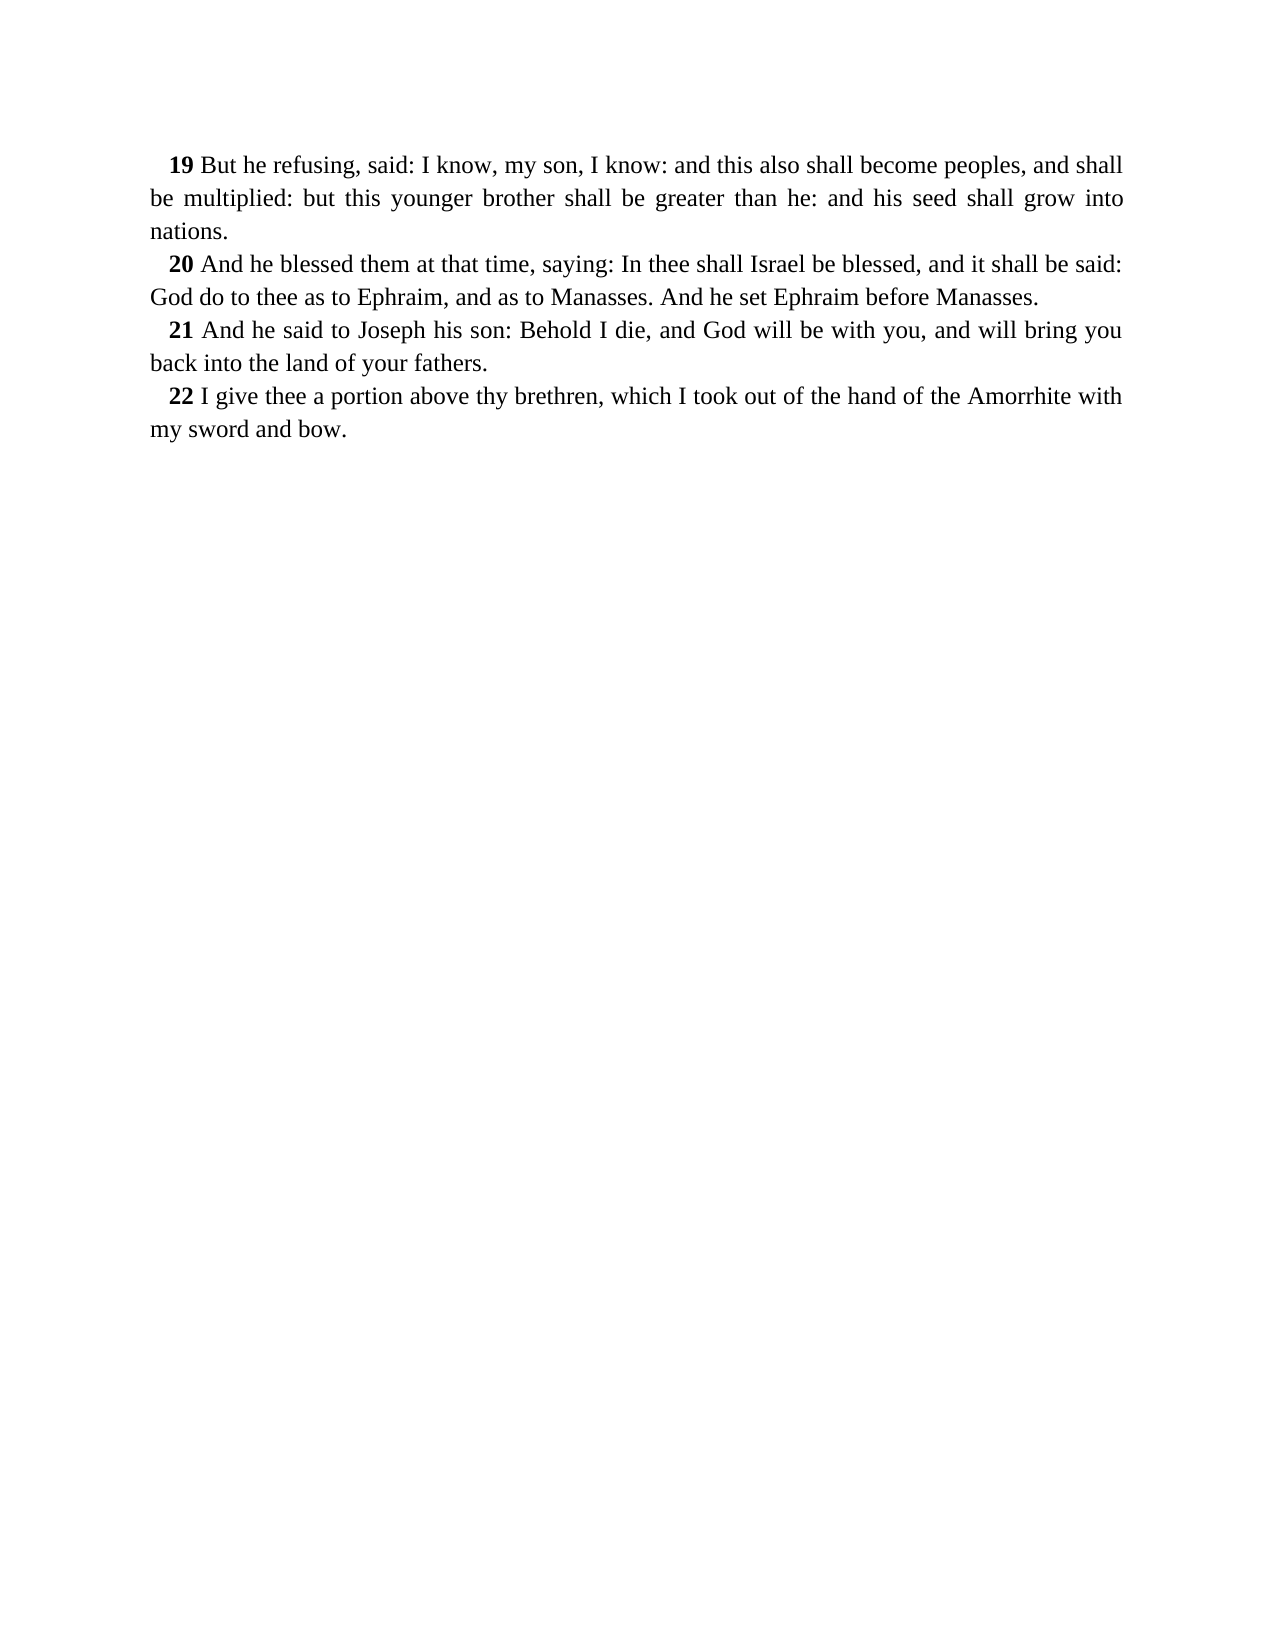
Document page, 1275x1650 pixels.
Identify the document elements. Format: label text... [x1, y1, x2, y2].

text 22 I give thee a portion above thy brethren, which I took out of the hand of the Amorrhite with my sword and bow. [150, 381, 1125, 443]
text 20 And he blessed them at that time, saying: In thee shall Israel be blessed, and it shall be said: God do to thee as to Ephraim, and as to Manasses. And he set Ephraim before Manasses. [150, 249, 1125, 311]
text 19 But he refusing, said: I know, my son, I know: and this also shall become peoples, and shall be multiplied: but this younger brother shall be greater than he: and his seed shall grow into nations. [150, 150, 1125, 245]
text 21 And he said to Joseph his son: Behold I die, and God will be with you, and will bring you back into the land of your fathers. [150, 315, 1125, 377]
